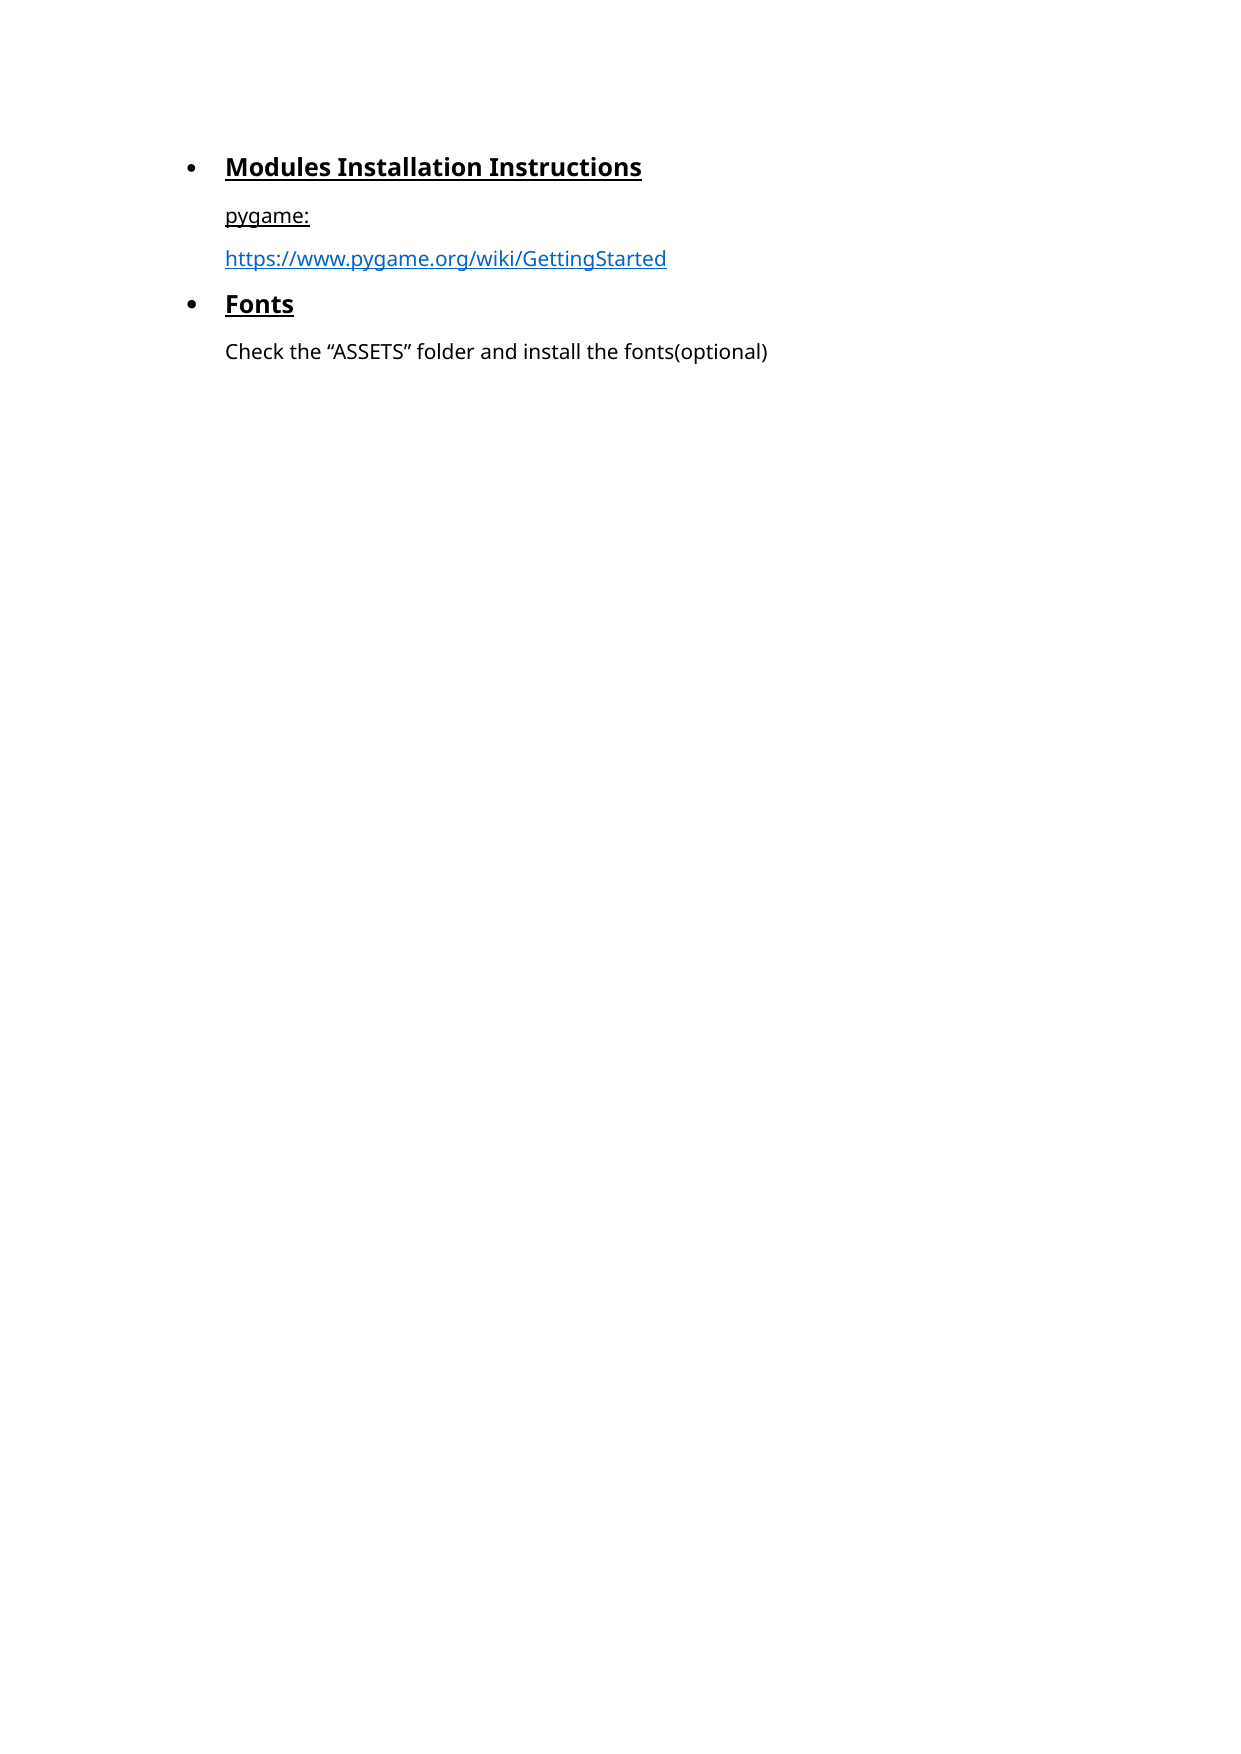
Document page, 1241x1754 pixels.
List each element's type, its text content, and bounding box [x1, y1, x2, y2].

list pygame: [225, 201, 1090, 229]
list Check the “ASSETS” folder and install the fonts(optional) [225, 337, 1090, 366]
list Modules Installation Instructions [187, 150, 1090, 184]
list Fonts [187, 286, 1090, 320]
list https://www.pygame.org/wiki/GettingStarted [225, 244, 1090, 272]
